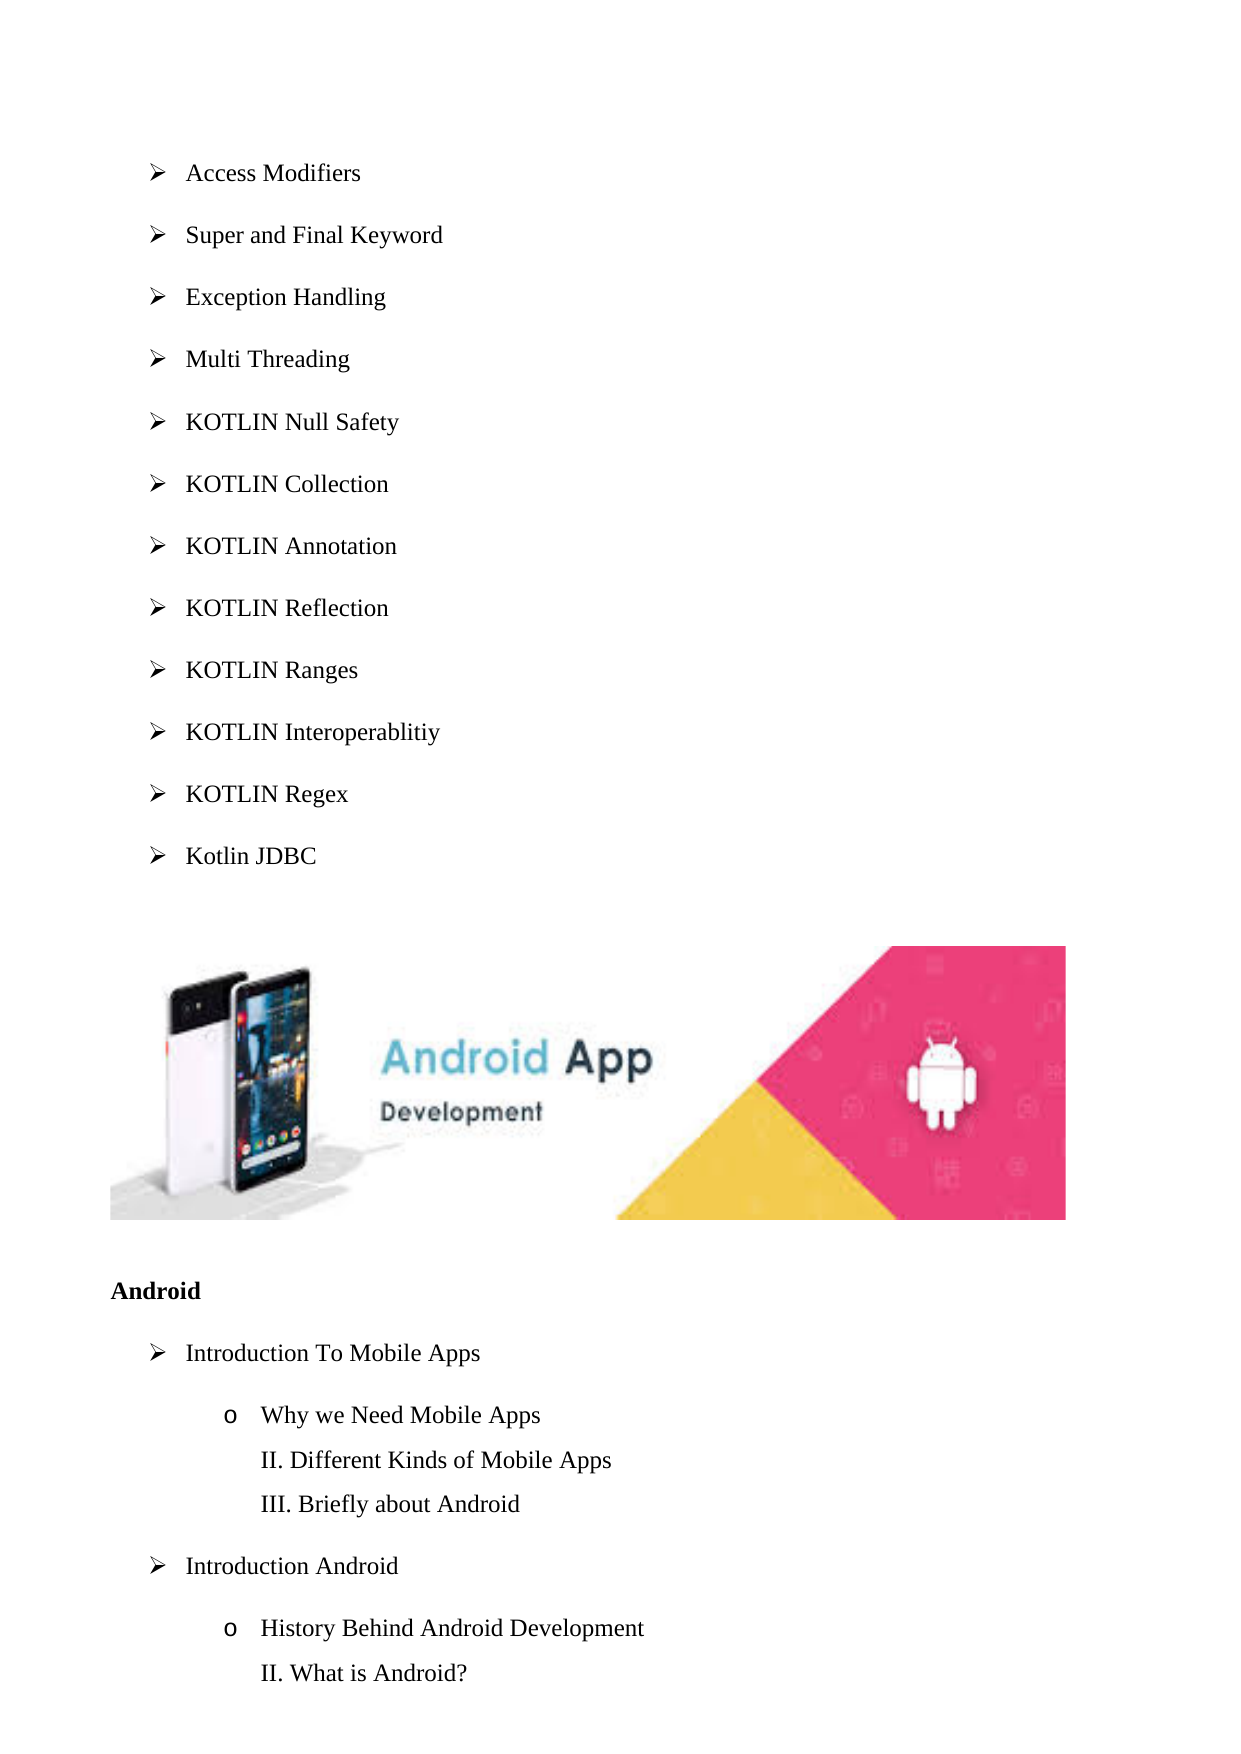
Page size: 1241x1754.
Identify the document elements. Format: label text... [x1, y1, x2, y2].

list Multi Threading [148, 344, 1065, 373]
list Access Modifiers [148, 158, 1065, 187]
list KOTLIN Reflection [148, 593, 1065, 622]
list Introduction To Mobile Apps [148, 1338, 1065, 1367]
list KOTLIN Collection [148, 469, 1065, 497]
list KOTLIN Interoperablitiy [148, 717, 1065, 746]
text Android [110, 1276, 1065, 1305]
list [223, 1613, 1065, 1687]
list Kotlin JDBC [148, 841, 1065, 870]
picture [110, 946, 1066, 1220]
list KOTLIN Ranges [148, 655, 1065, 684]
list KOTLIN Annotation [148, 531, 1065, 559]
list Exception Handling [148, 282, 1065, 311]
list Why we Need Mobile Apps II. Different Kinds of Mobile Apps III. Briefly about Android [223, 1400, 1065, 1517]
list Super and Final Keyword [148, 220, 1065, 249]
list KOTLIN Regex [148, 779, 1065, 808]
list Introduction Android [148, 1551, 1065, 1579]
list KOTLIN Null Safety [148, 407, 1065, 435]
